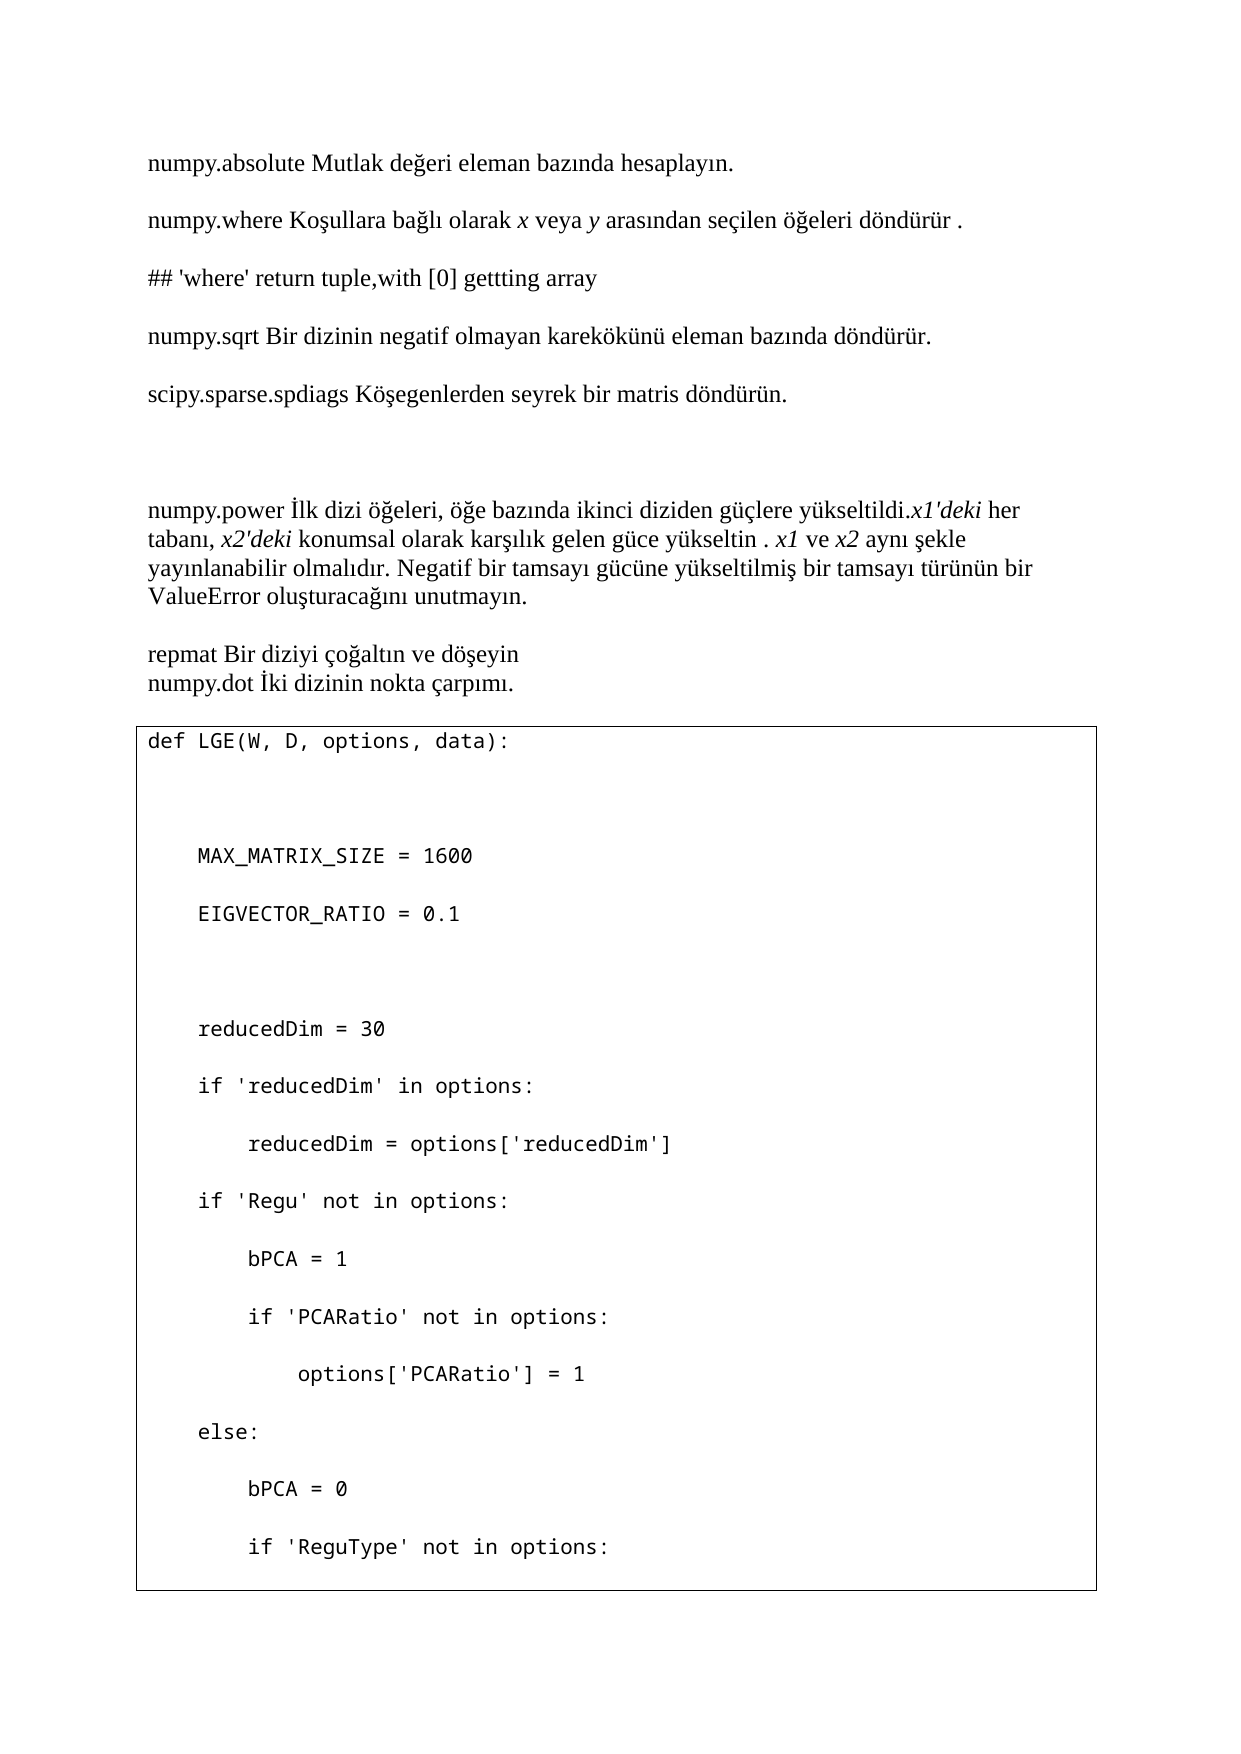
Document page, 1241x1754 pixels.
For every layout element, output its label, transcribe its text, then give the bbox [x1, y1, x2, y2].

text repmat Bir diziyi çoğaltın ve döşeyin [148, 639, 1093, 668]
subtitle numpy.where Koşullara bağlı olarak x veya y arasından seçilen öğeleri döndürür . [148, 206, 1093, 234]
text scipy.sparse.spdiags Köşegenlerden seyrek bir matris döndürün. [148, 379, 1093, 408]
text numpy.sqrt Bir dizinin negatif olmayan karekökünü eleman bazında döndürür. [148, 321, 1093, 350]
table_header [137, 727, 1096, 1590]
text numpy.absolute Mutlak değeri eleman bazında hesaplayın. [148, 148, 1093, 176]
subtitle ## 'where' return tuple,with [0] gettting array [148, 263, 1093, 292]
text numpy.dot İki dizinin nokta çarpımı. [148, 668, 1093, 697]
text numpy.power İlk dizi öğeleri, öğe bazında ikinci diziden güçlere yükseltildi.x1'deki her tabanı, x2'deki konumsal olarak karşılık gelen güce yükseltin . x1 ve x2 aynı şekle yayınlanabilir olmalıdır. Negatif bir tamsayı gücüne yükseltilmiş bir tamsayı türünün bir ValueError oluşturacağını unutmayın. [148, 495, 1093, 610]
